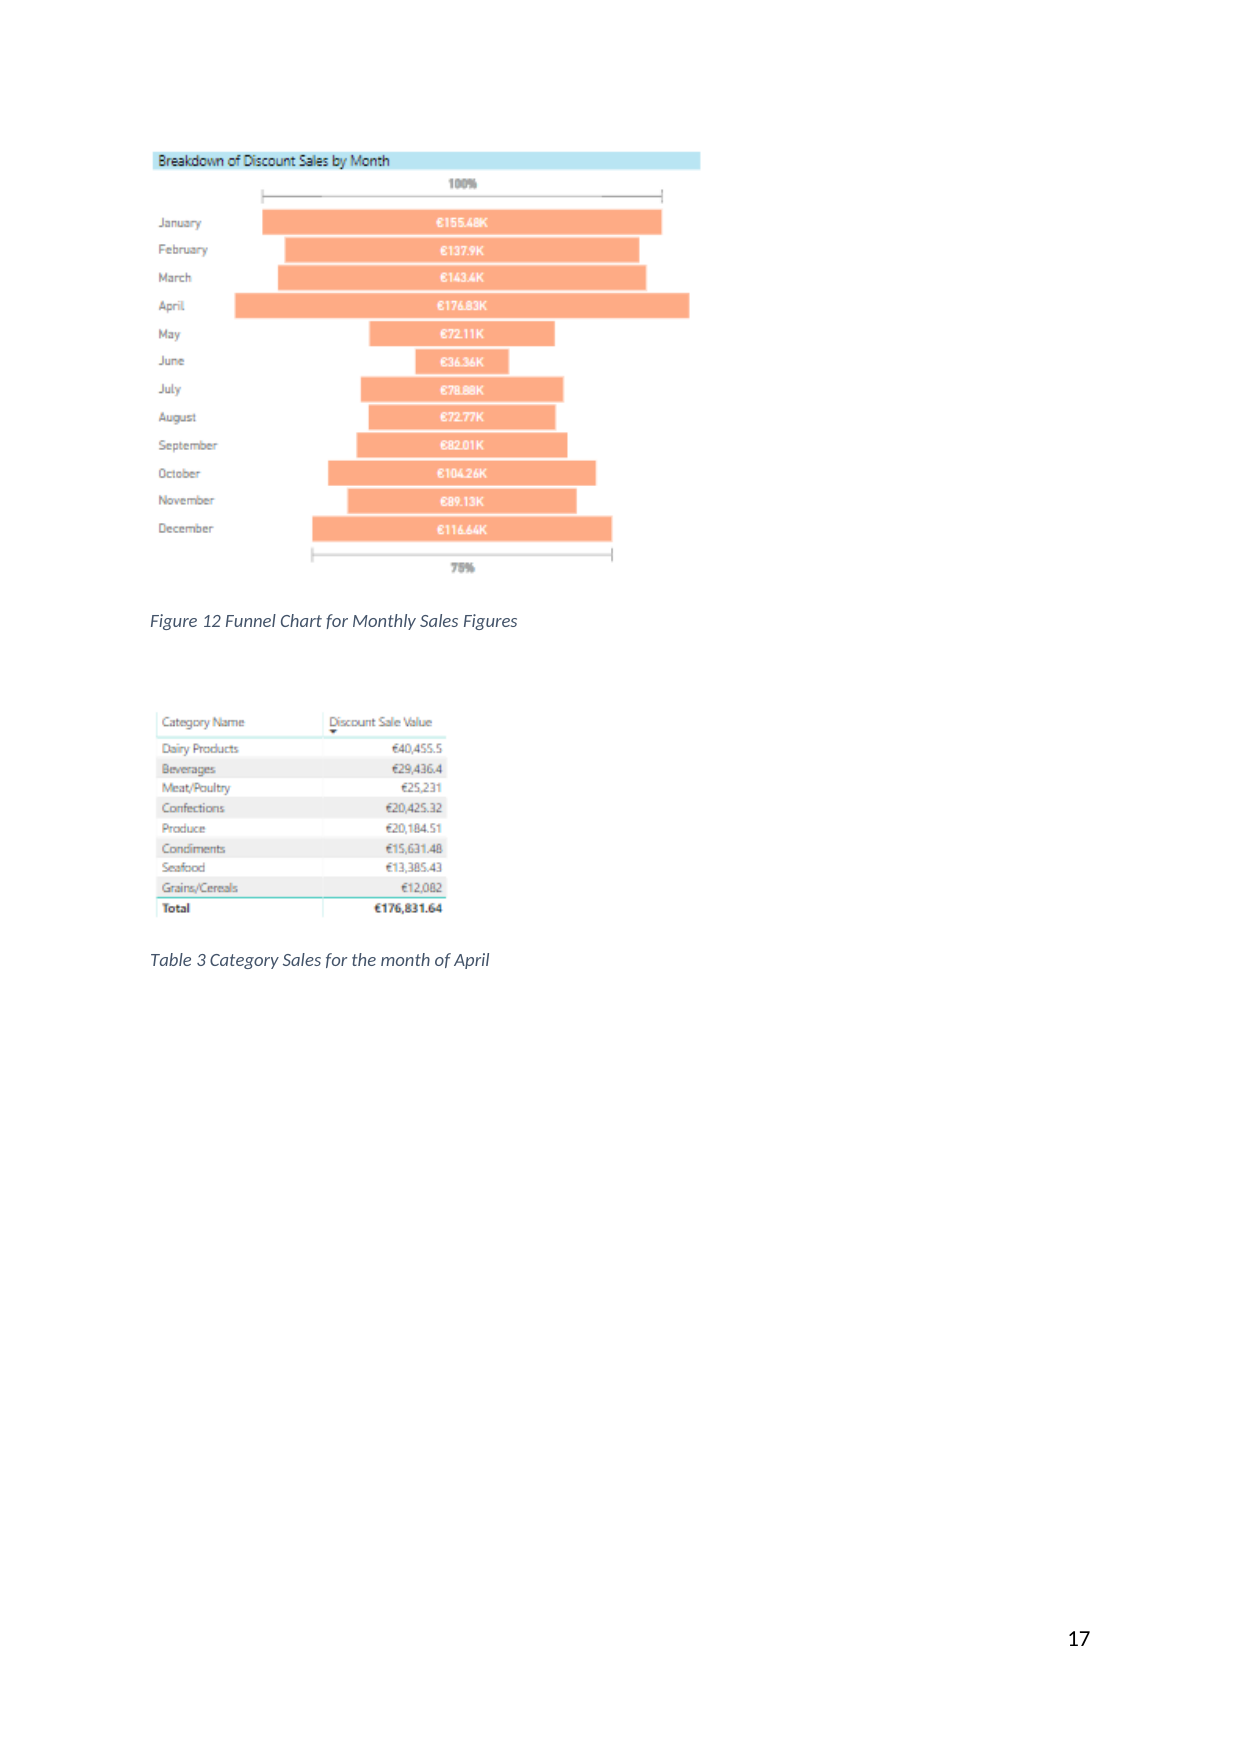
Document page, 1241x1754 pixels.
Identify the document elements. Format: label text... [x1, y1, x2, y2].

picture [150, 700, 451, 930]
picture [150, 150, 707, 591]
